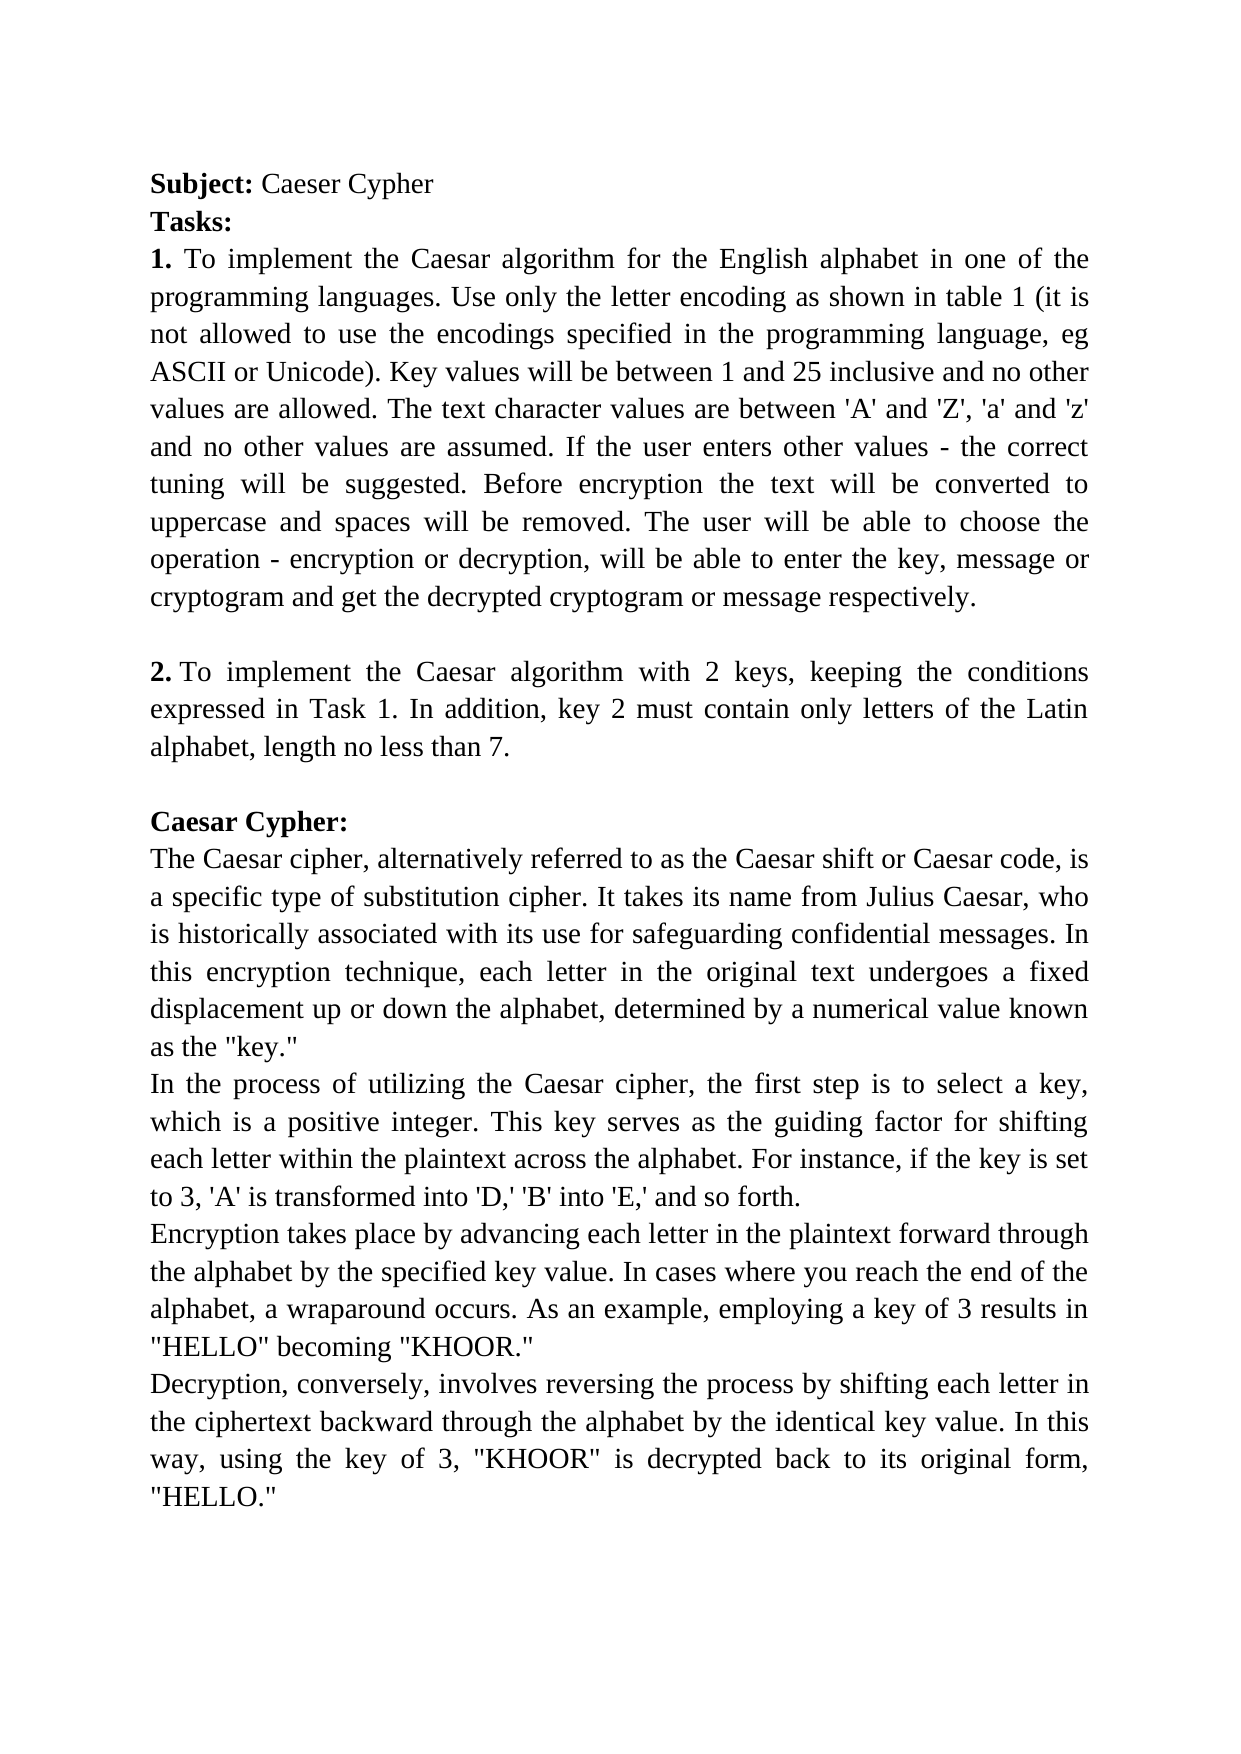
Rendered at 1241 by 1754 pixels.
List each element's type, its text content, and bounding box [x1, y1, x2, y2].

list The Caesar cipher, alternatively referred to as the Caesar shift or Caesar code, is a specific type of substitution cipher. It takes its name from Julius Caesar, who is historically associated with its use for safeguarding confidential messages. In this encryption technique, each letter in the original text undergoes a fixed displacement up or down the alphabet, determined by a numerical value known as the "key." [150, 839, 1090, 1064]
list In the process of utilizing the Caesar cipher, the first step is to select a key, which is a positive integer. This key serves as the guiding factor for shifting each letter within the plaintext across the alphabet. For instance, if the key is set to 3, 'A' is transformed into 'D,' 'B' into 'E,' and so forth. [150, 1064, 1090, 1214]
text Tasks: [150, 202, 1090, 239]
list Encryption takes place by advancing each letter in the plaintext forward through the alphabet by the specified key value. In cases where you reach the end of the alphabet, a wraparound occurs. As an example, employing a key of 3 results in "HELLO" becoming "KHOOR." [150, 1214, 1090, 1364]
list Caesar Cypher: [150, 802, 1090, 839]
text 1. To implement the Caesar algorithm for the English alphabet in one of the programming languages. Use only the letter encoding as shown in table 1 (it is not allowed to use the encodings specified in the programming language, eg ASCII or Unicode). Key values will be between 1 and 25 inclusive and no other values are allowed. The text character values are between 'A' and 'Z', 'a' and 'z' and no other values are assumed. If the user enters other values - the correct tuning will be suggested. Before encryption the text will be converted to uppercase and spaces will be removed. The user will be able to choose the operation - encryption or decryption, will be able to enter the key, message or cryptogram and get the decrypted cryptogram or message respectively. [150, 239, 1090, 614]
list To implement the Caesar algorithm with 2 keys, keeping the conditions expressed in Task 1. In addition, key 2 must contain only letters of the Latin alphabet, length no less than 7. [150, 652, 1090, 764]
list Decryption, conversely, involves reversing the process by shifting each letter in the ciphertext backward through the alphabet by the identical key value. In this way, using the key of 3, "KHOOR" is decrypted back to its original form, "HELLO." [150, 1364, 1090, 1514]
text Subject: Caeser Cypher [150, 164, 1090, 202]
